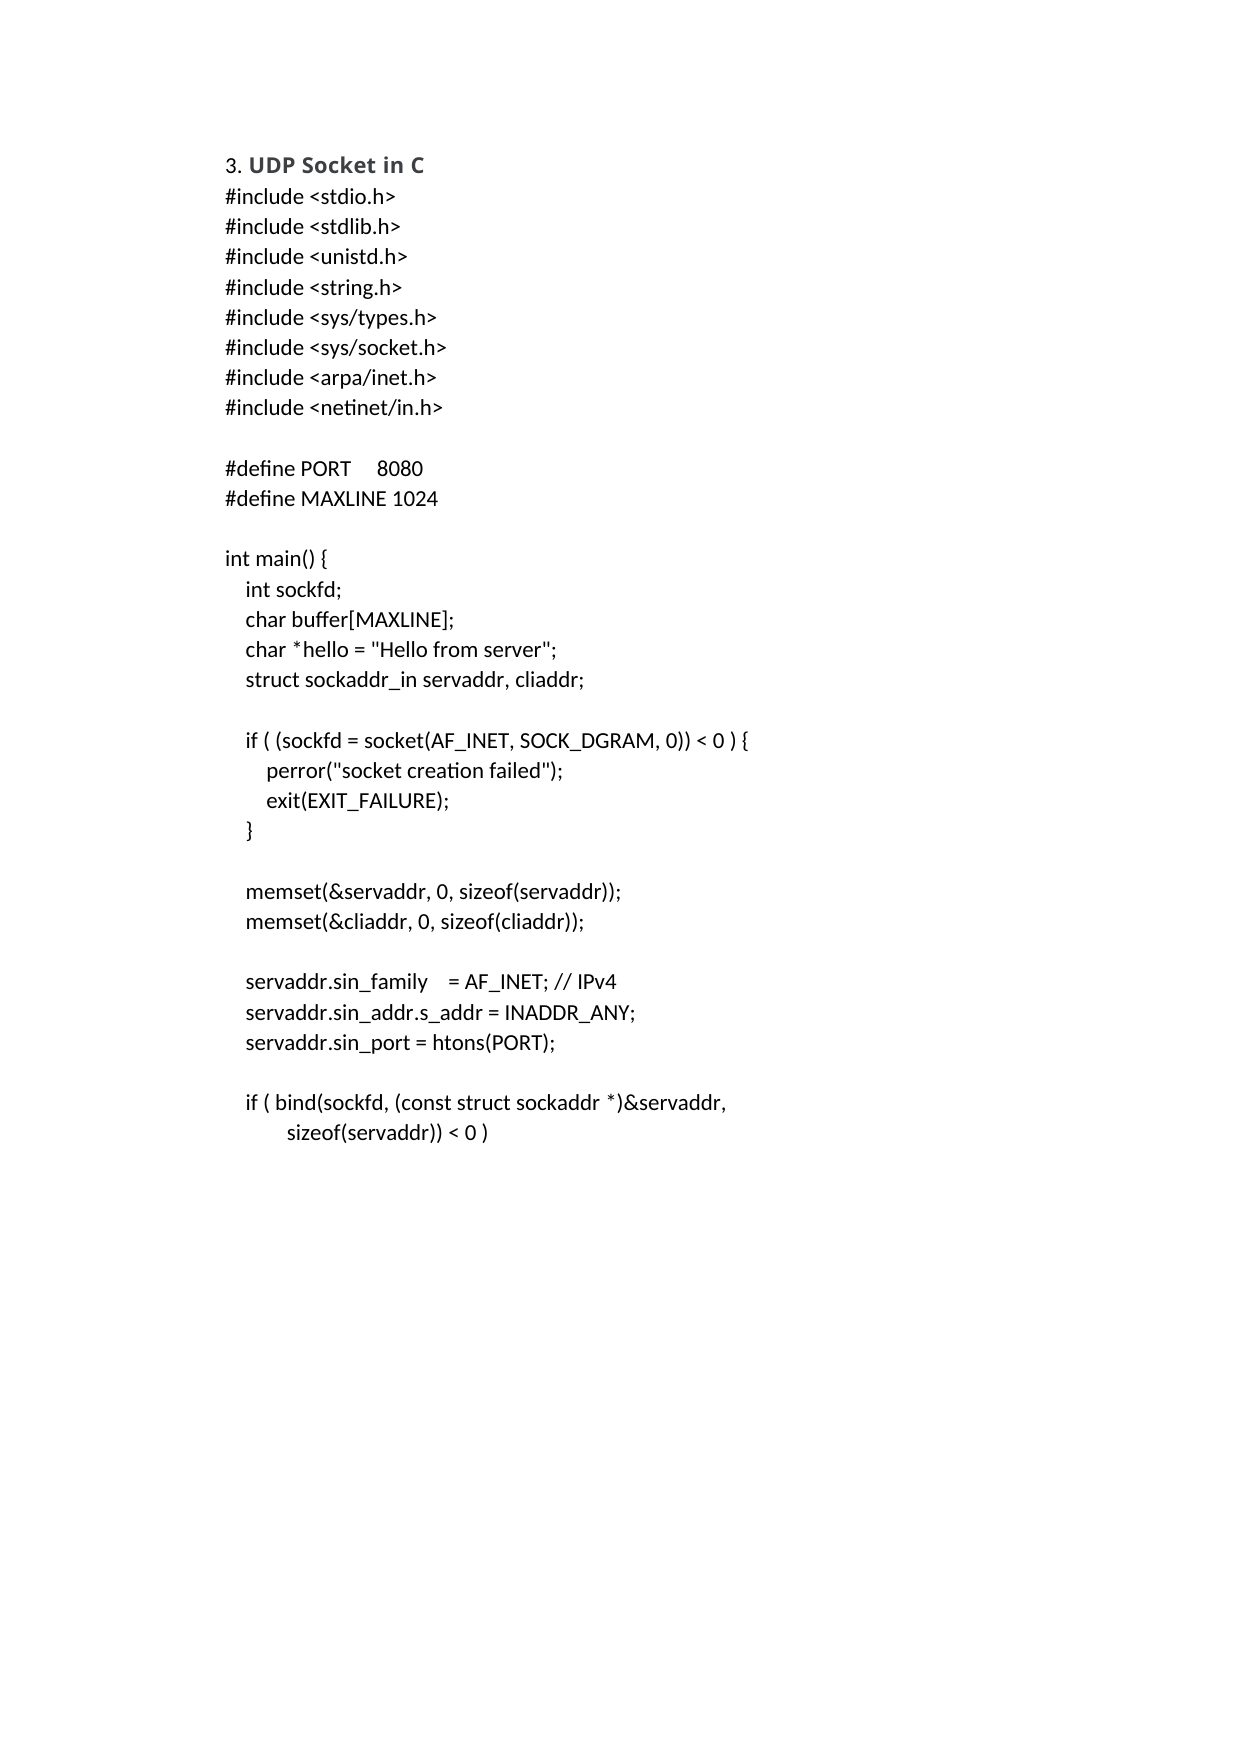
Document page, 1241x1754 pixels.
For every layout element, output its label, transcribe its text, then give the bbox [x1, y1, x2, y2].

list memset(&cliaddr, 0, sizeof(cliaddr)); [225, 907, 1090, 935]
list #include <stdio.h> [225, 182, 1090, 210]
list char *hello = "Hello from server"; [225, 635, 1090, 663]
list char buffer[MAXLINE]; [225, 605, 1090, 633]
list servaddr.sin_family = AF_INET; // IPv4 [225, 967, 1090, 996]
list #include <netinet/in.h> [225, 393, 1090, 422]
list #include <stdlib.h> [225, 212, 1090, 240]
list #include <string.h> [225, 273, 1090, 301]
list sizeof(servaddr)) < 0 ) [225, 1118, 1090, 1147]
list memset(&servaddr, 0, sizeof(servaddr)); [225, 877, 1090, 905]
list servaddr.sin_port = htons(PORT); [225, 1028, 1090, 1056]
list #include <sys/socket.h> [225, 333, 1090, 361]
list int main() { [225, 544, 1090, 573]
list } [225, 816, 1090, 844]
list if ( (sockfd = socket(AF_INET, SOCK_DGRAM, 0)) < 0 ) { [225, 726, 1090, 754]
list int sockfd; [225, 575, 1090, 603]
list #define MAXLINE 1024 [225, 484, 1090, 512]
list #define PORT 8080 [225, 454, 1090, 482]
list #include <sys/types.h> [225, 303, 1090, 331]
list #include <arpa/inet.h> [225, 363, 1090, 391]
list perror("socket creation failed"); [225, 756, 1090, 784]
list if ( bind(sockfd, (const struct sockaddr *)&servaddr, [225, 1088, 1090, 1116]
list #include <unistd.h> [225, 242, 1090, 271]
list 3. UDP Socket in C [225, 150, 1090, 180]
list struct sockaddr_in servaddr, cliaddr; [225, 665, 1090, 693]
list exit(EXIT_FAILURE); [225, 786, 1090, 814]
list servaddr.sin_addr.s_addr = INADDR_ANY; [225, 998, 1090, 1026]
